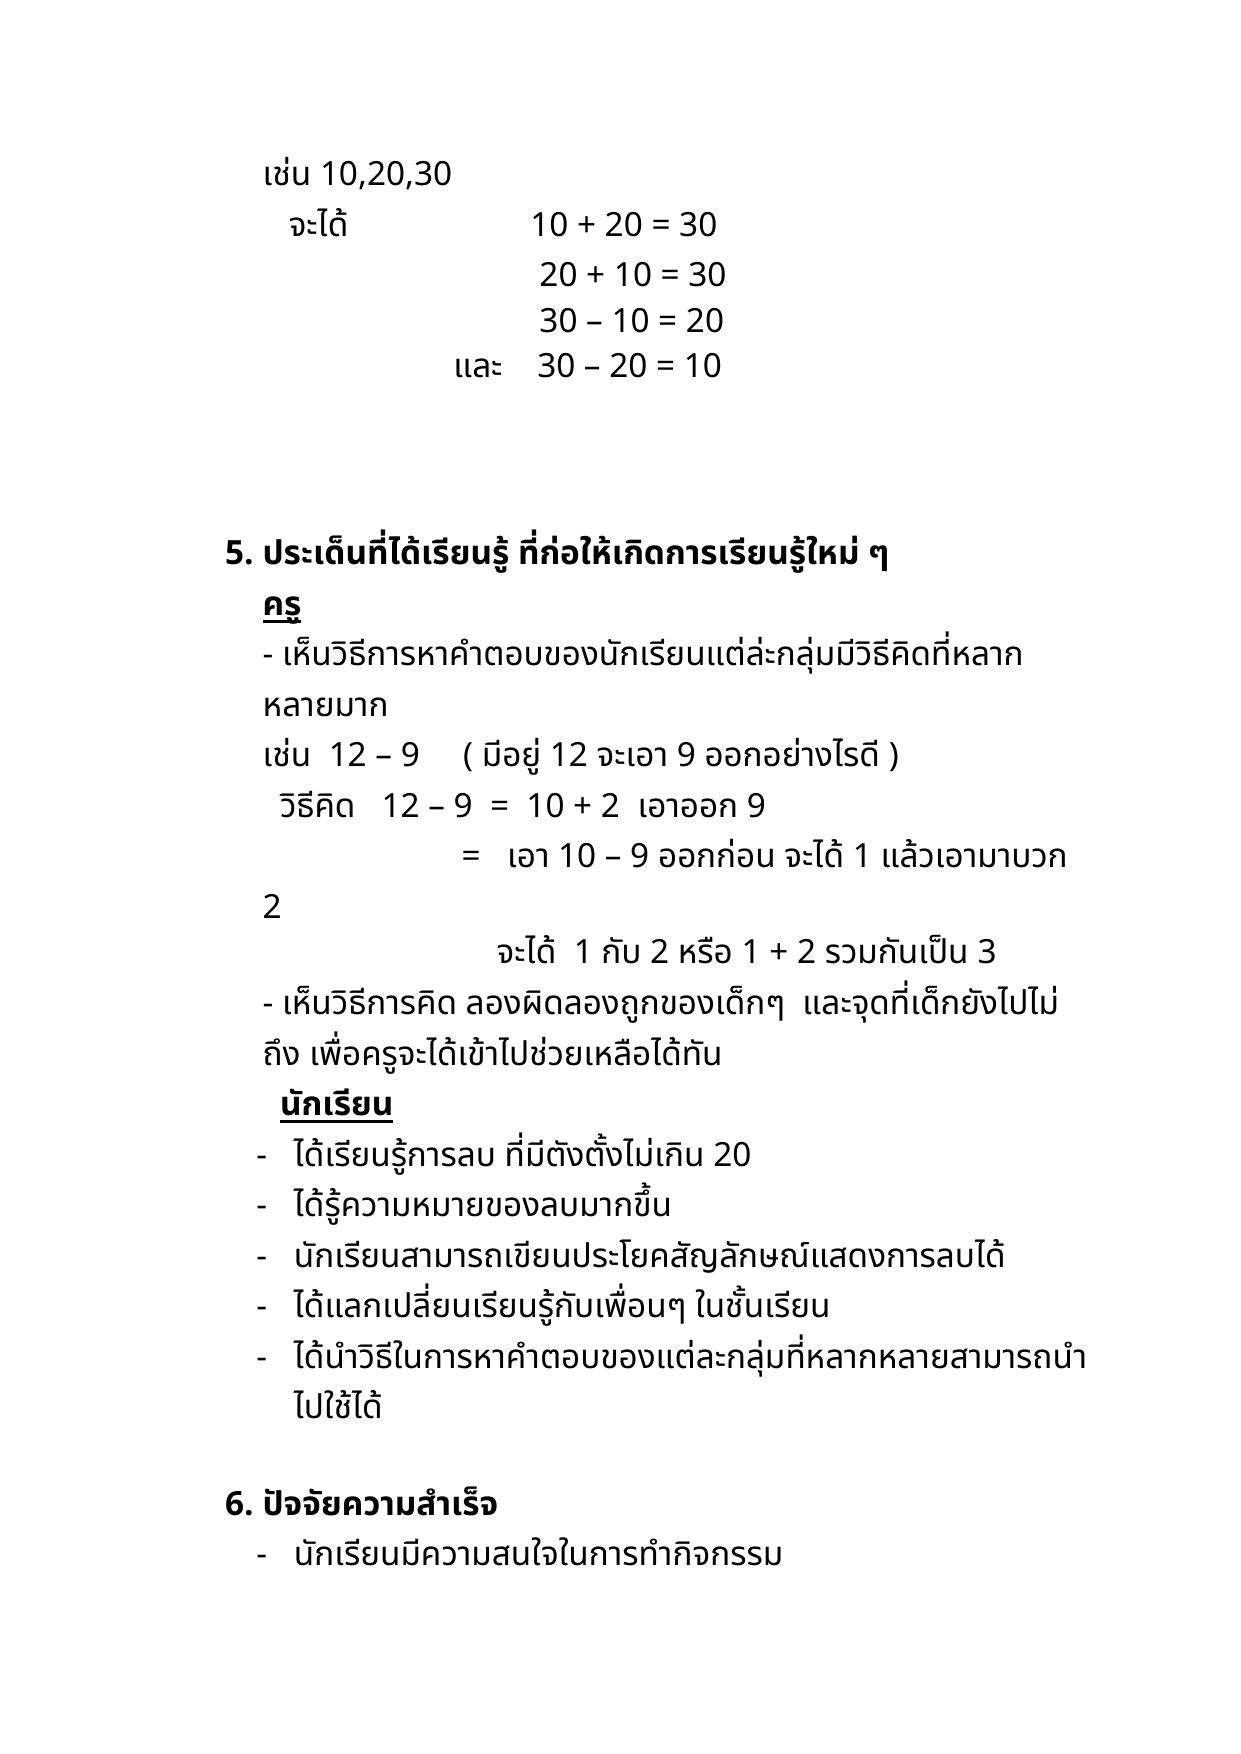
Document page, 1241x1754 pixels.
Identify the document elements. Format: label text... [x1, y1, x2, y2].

text วิธีคิด 12 – 9 = 10 + 2 เอาออก 9 [262, 782, 1090, 832]
list นักเรียนสามารถเขียนประโยคสัญลักษณ์แสดงการลบได้ [256, 1232, 1090, 1282]
text ครู [262, 579, 1090, 630]
list ได้แลกเปลี่ยนเรียนรู้กับเพื่อนๆ ในชั้นเรียน [256, 1282, 1090, 1333]
list ปัจจัยความสำเร็จ [225, 1479, 1090, 1530]
text เช่น 12 – 9 ( มีอยู่ 12 จะเอา 9 ออกอย่างไรดี ) [262, 731, 1090, 782]
list นักเรียนมีความสนใจในการทำกิจกรรม [256, 1530, 1090, 1581]
list ได้เรียนรู้การลบ ที่มีตังตั้งไม่เกิน 20 [256, 1130, 1090, 1181]
text และ 30 – 20 = 10 [262, 342, 1090, 393]
list ได้รู้ความหมายของลบมากขึ้น [256, 1181, 1090, 1232]
text 30 – 10 = 20 [262, 297, 1090, 342]
text จะได้ 10 + 20 = 30 [262, 201, 1090, 251]
text เช่น 10,20,30 [262, 150, 1090, 201]
text = เอา 10 – 9 ออกก่อน จะได้ 1 แล้วเอามาบวก 2 [262, 832, 1090, 928]
list ประเด็นที่ได้เรียนรู้ ที่ก่อให้เกิดการเรียนรู้ใหม่ ๆ [225, 529, 1090, 579]
list ได้นำวิธีในการหาคำตอบของแต่ละกลุ่มที่หลากหลายสามารถนำไปใช้ได้ [256, 1333, 1090, 1434]
text - เห็นวิธีการหาคำตอบของนักเรียนแต่ล่ะกลุ่มมีวิธีคิดที่หลากหลายมาก [262, 630, 1090, 731]
text จะได้ 1 กับ 2 หรือ 1 + 2 รวมกันเป็น 3 [262, 928, 1090, 979]
text นักเรียน [150, 1080, 1090, 1130]
text - เห็นวิธีการคิด ลองผิดลองถูกของเด็กๆ และจุดที่เด็กยังไปไม่ถึง เพื่อครูจะได้เข้าไปช่วยเหลือได้ทัน [262, 979, 1090, 1080]
text 20 + 10 = 30 [262, 251, 1090, 297]
